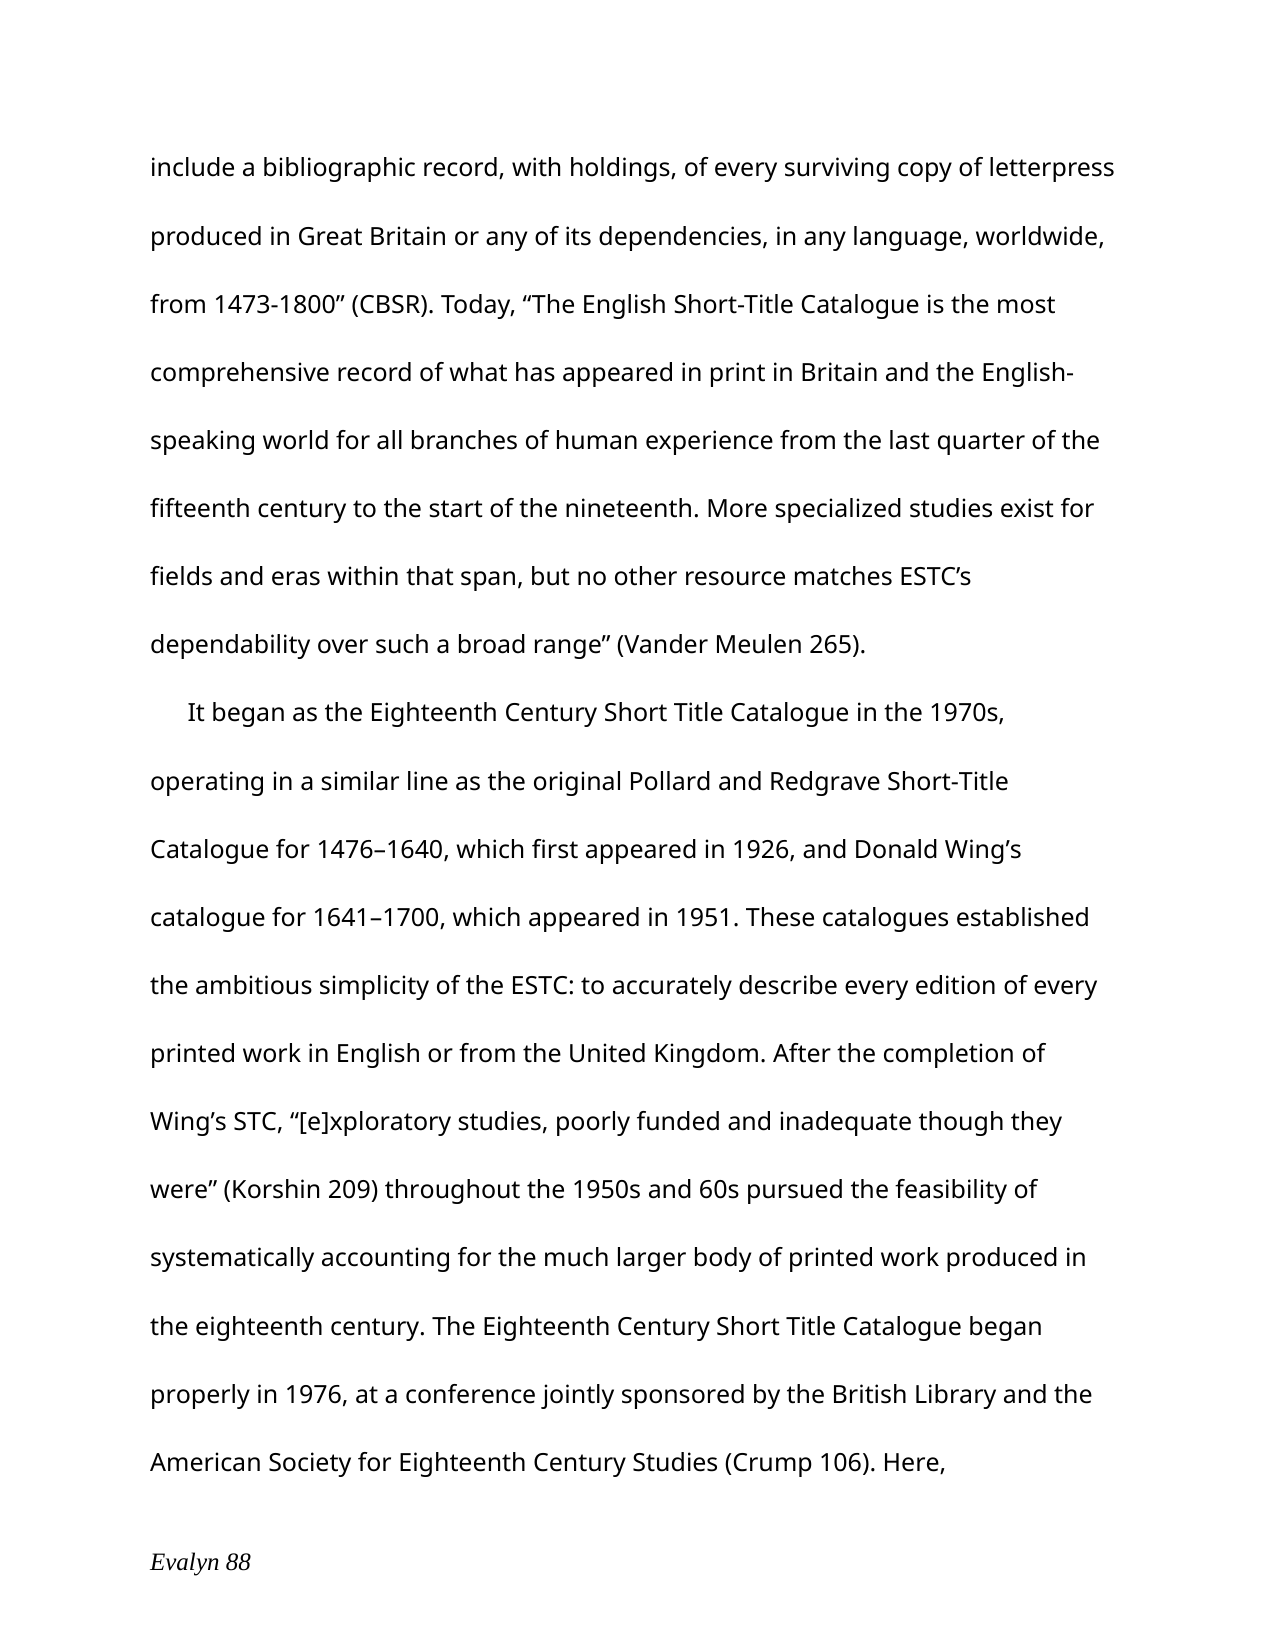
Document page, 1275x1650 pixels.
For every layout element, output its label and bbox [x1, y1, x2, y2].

text [150, 150, 1125, 661]
text [150, 695, 1125, 1478]
